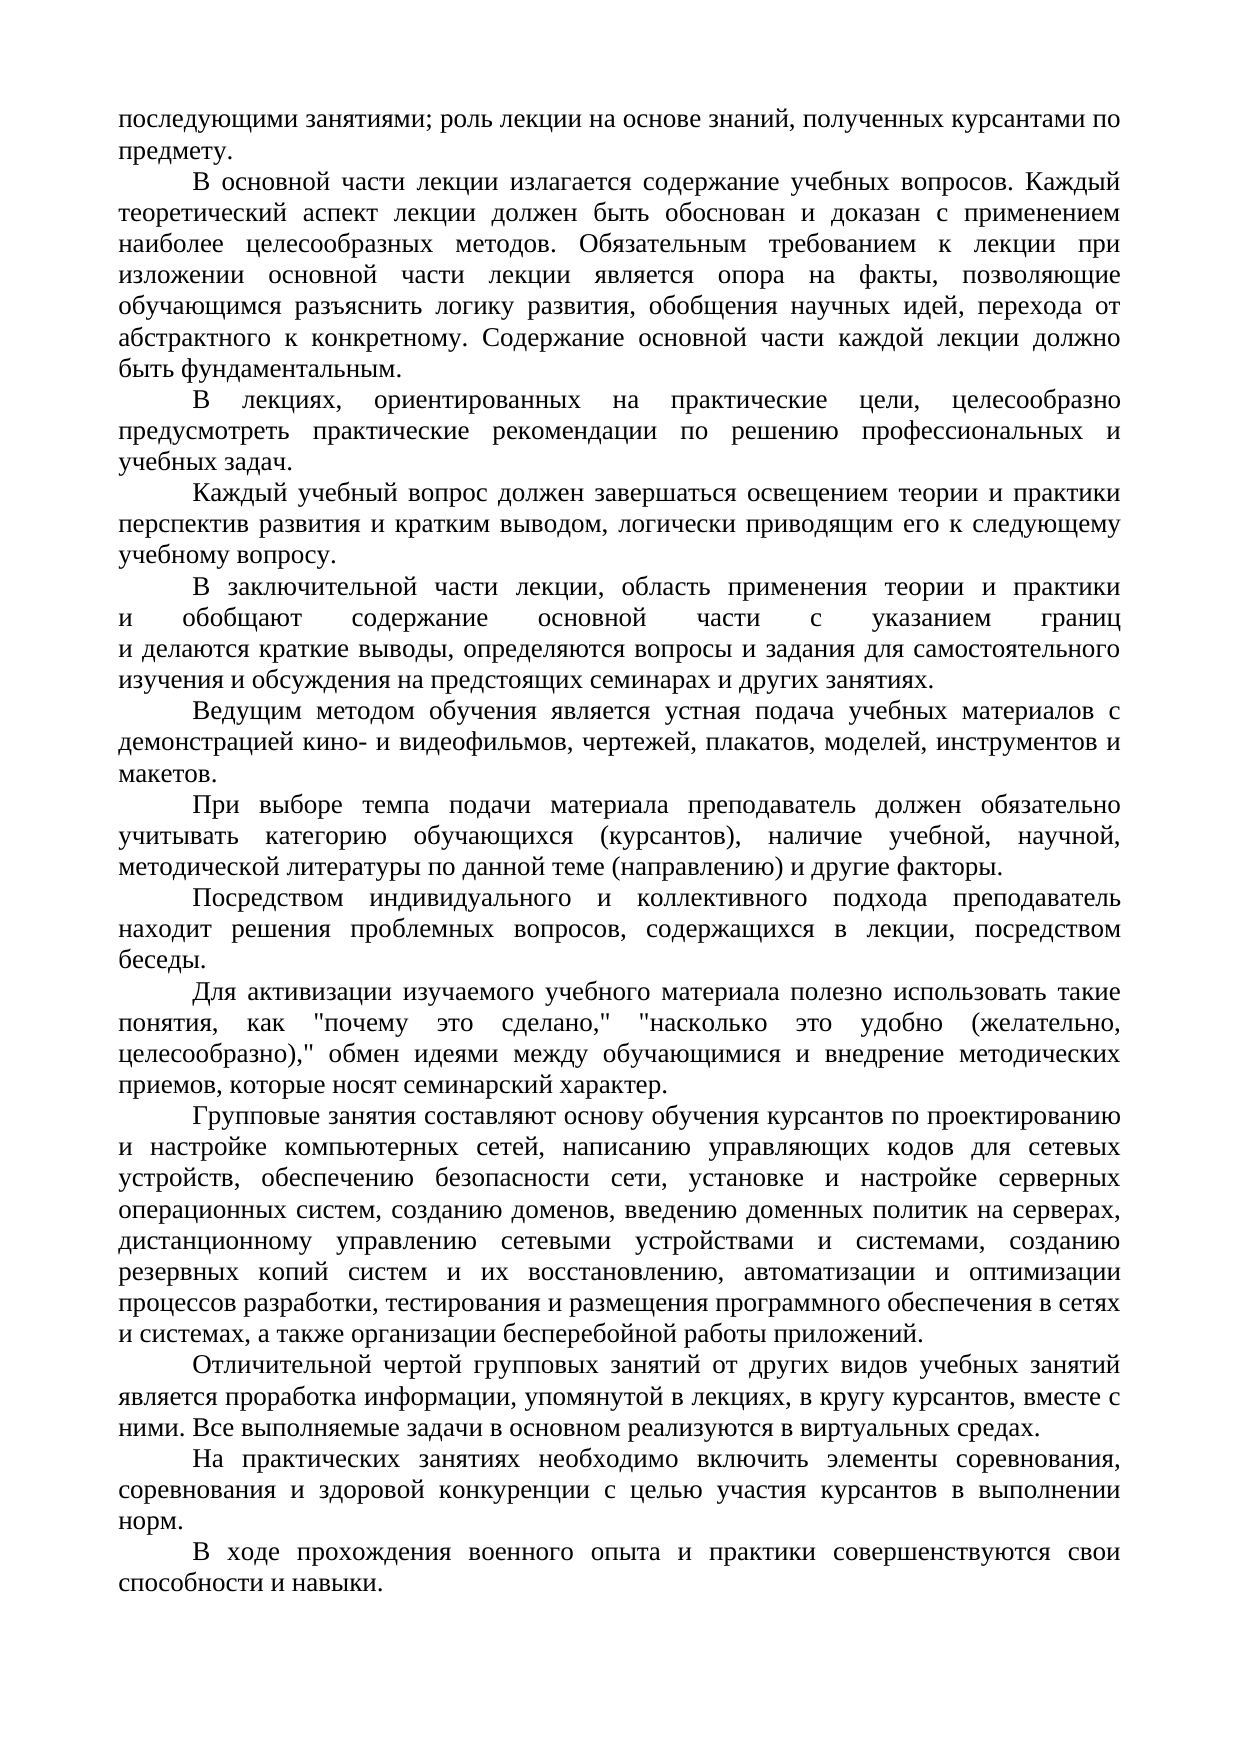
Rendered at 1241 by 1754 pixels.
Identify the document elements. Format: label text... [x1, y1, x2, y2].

text Каждый учебный вопрос должен завершаться освещением теории и практики перспектив развития и кратким выводом, логически приводящим его к следующему учебному вопросу. [118, 476, 1122, 570]
text Посредством индивидуального и коллективного подхода преподаватель находит решения проблемных вопросов, содержащихся в лекции, посредством беседы. [118, 881, 1122, 975]
text Отличительной чертой групповых занятий от других видов учебных занятий является проработка информации, упомянутой в лекциях, в кругу курсантов, вместе с ними. Все выполняемые задачи в основном реализуются в виртуальных средах. [118, 1348, 1122, 1442]
text В основной части лекции излагается содержание учебных вопросов. Каждый теоретический аспект лекции должен быть обоснован и доказан с применением наиболее целесообразных методов. Обязательным требованием к лекции при изложении основной части лекции является опора на факты, позволяющие обучающимся разъяснить логику развития, обобщения научных идей, перехода от абстрактного к конкретному. Содержание основной части каждой лекции должно быть фундаментальным. [118, 165, 1122, 383]
text Групповые занятия составляют основу обучения курсантов по проектированию и настройке компьютерных сетей, написанию управляющих кодов для сетевых устройств, обеспечению безопасности сети, установке и настройке серверных операционных систем, созданию доменов, введению доменных политик на серверах, дистанционному управлению сетевыми устройствами и системами, созданию резервных копий систем и их восстановлению, автоматизации и оптимизации процессов разработки, тестирования и размещения программного обеспечения в сетях и системах, а также организации бесперебойной работы приложений. [118, 1099, 1122, 1348]
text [118, 103, 1122, 165]
text В заключительной части лекции, область применения теории и практики и обобщают содержание основной части с указанием границ и делаются краткие выводы, определяются вопросы и задания для самостоятельного изучения и обсуждения на предстоящих семинарах и других занятиях. [118, 570, 1122, 694]
text В ходе прохождения военного опыта и практики совершенствуются свои способности и навыки. [118, 1535, 1122, 1598]
text Ведущим методом обучения является устная подача учебных материалов с демонстрацией кино- и видеофильмов, чертежей, плакатов, моделей, инструментов и макетов. [118, 694, 1122, 788]
text В лекциях, ориентированных на практические цели, целесообразно предусмотреть практические рекомендации по решению профессиональных и учебных задач. [118, 383, 1122, 476]
text Для активизации изучаемого учебного материала полезно использовать такие понятия, как "почему это сделано," "насколько это удобно (желательно, целесообразно)," обмен идеями между обучающимися и внедрение методических приемов, которые носят семинарский характер. [118, 975, 1122, 1099]
text При выборе темпа подачи материала преподаватель должен обязательно учитывать категорию обучающихся (курсантов), наличие учебной, научной, методической литературы по данной теме (направлению) и другие факторы. [118, 788, 1122, 881]
text На практических занятиях необходимо включить элементы соревнования, соревнования и здоровой конкуренции с целью участия курсантов в выполнении норм. [118, 1442, 1122, 1535]
